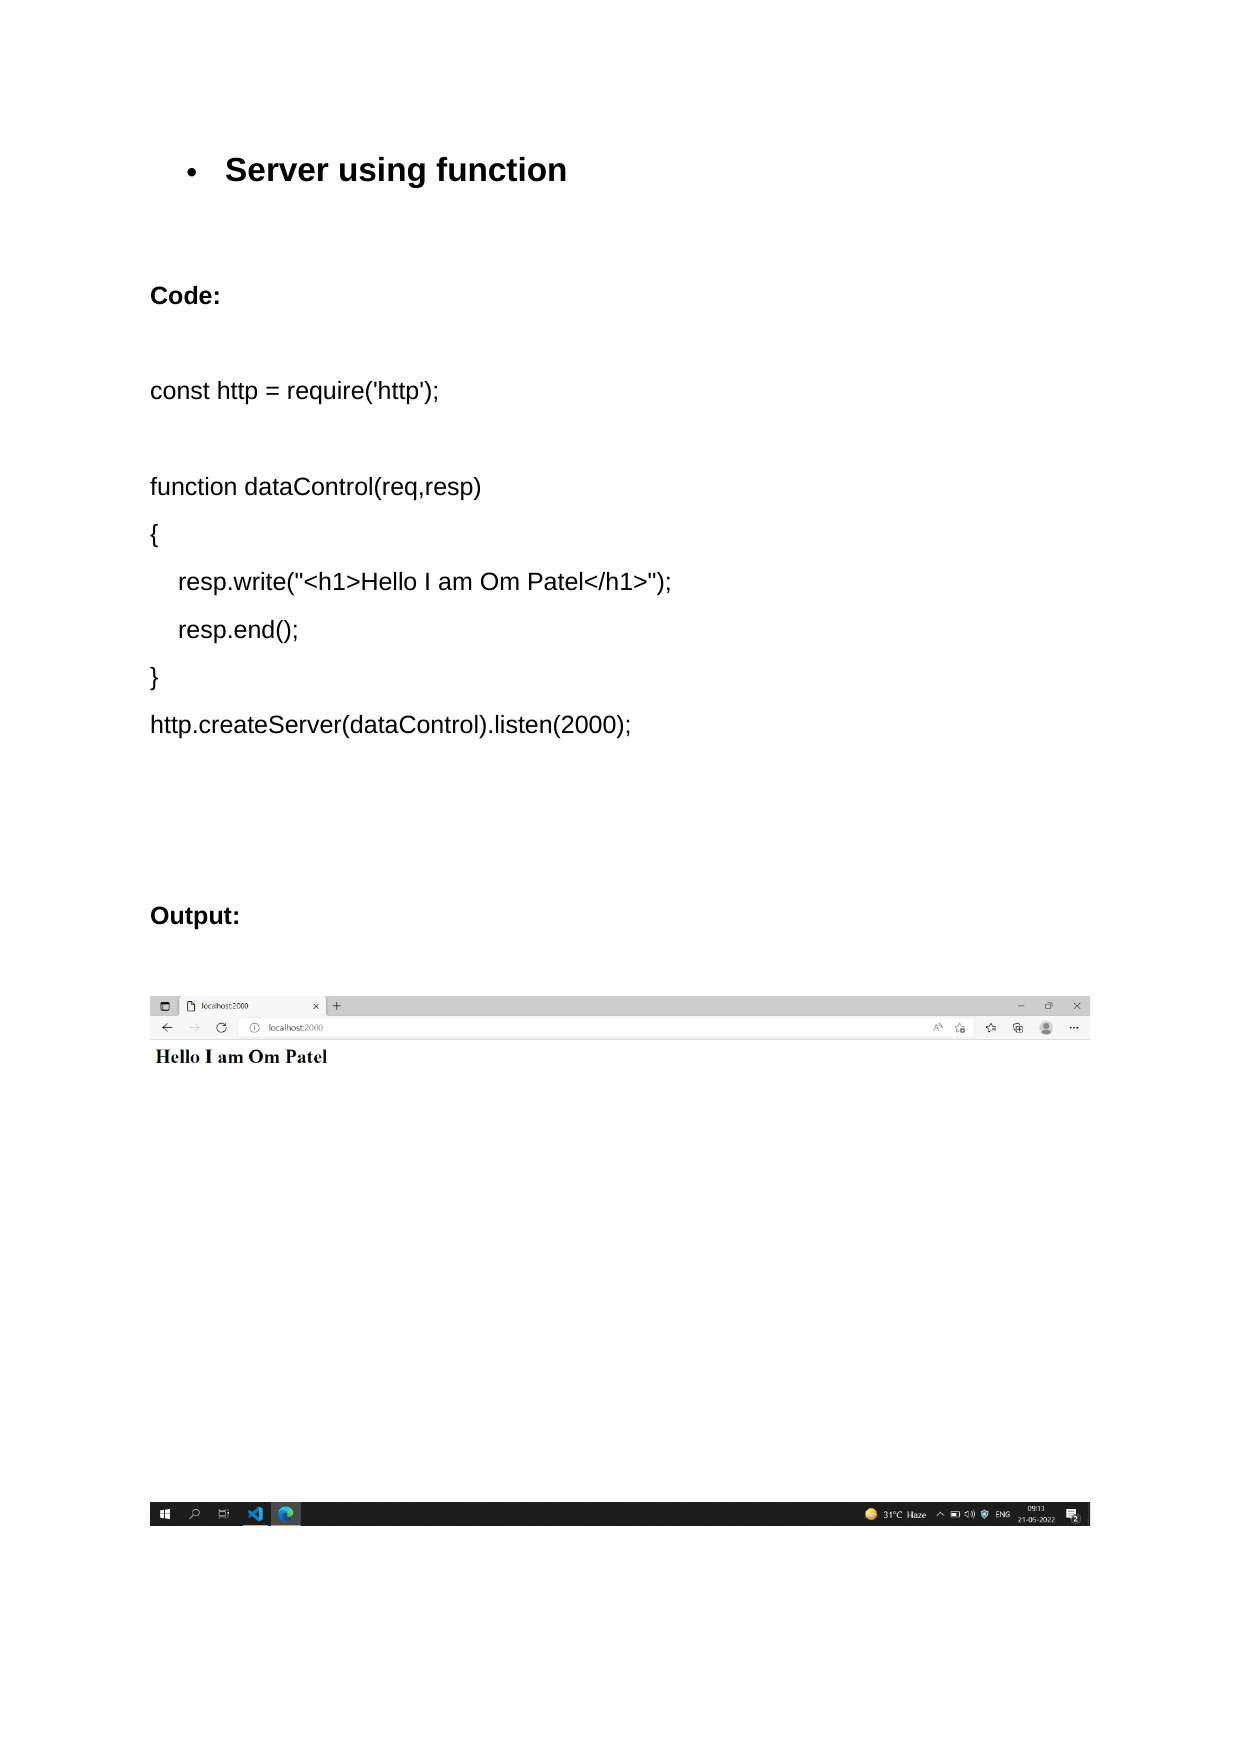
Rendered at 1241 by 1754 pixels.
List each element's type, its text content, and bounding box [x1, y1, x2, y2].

text resp.write("<h1>Hello I am Om Patel</h1>"); [150, 567, 1090, 596]
text Code: [150, 281, 1090, 309]
text { [150, 519, 1090, 548]
text resp.end(); [150, 614, 1090, 643]
list Server using function [187, 150, 1090, 188]
text } [150, 662, 1090, 691]
text http.createServer(dataControl).listen(2000); [150, 710, 1090, 739]
text Output: [150, 901, 1090, 929]
text const http = require('http'); [150, 376, 1090, 405]
picture [150, 996, 1091, 1526]
text function dataControl(req,resp) [150, 471, 1090, 500]
